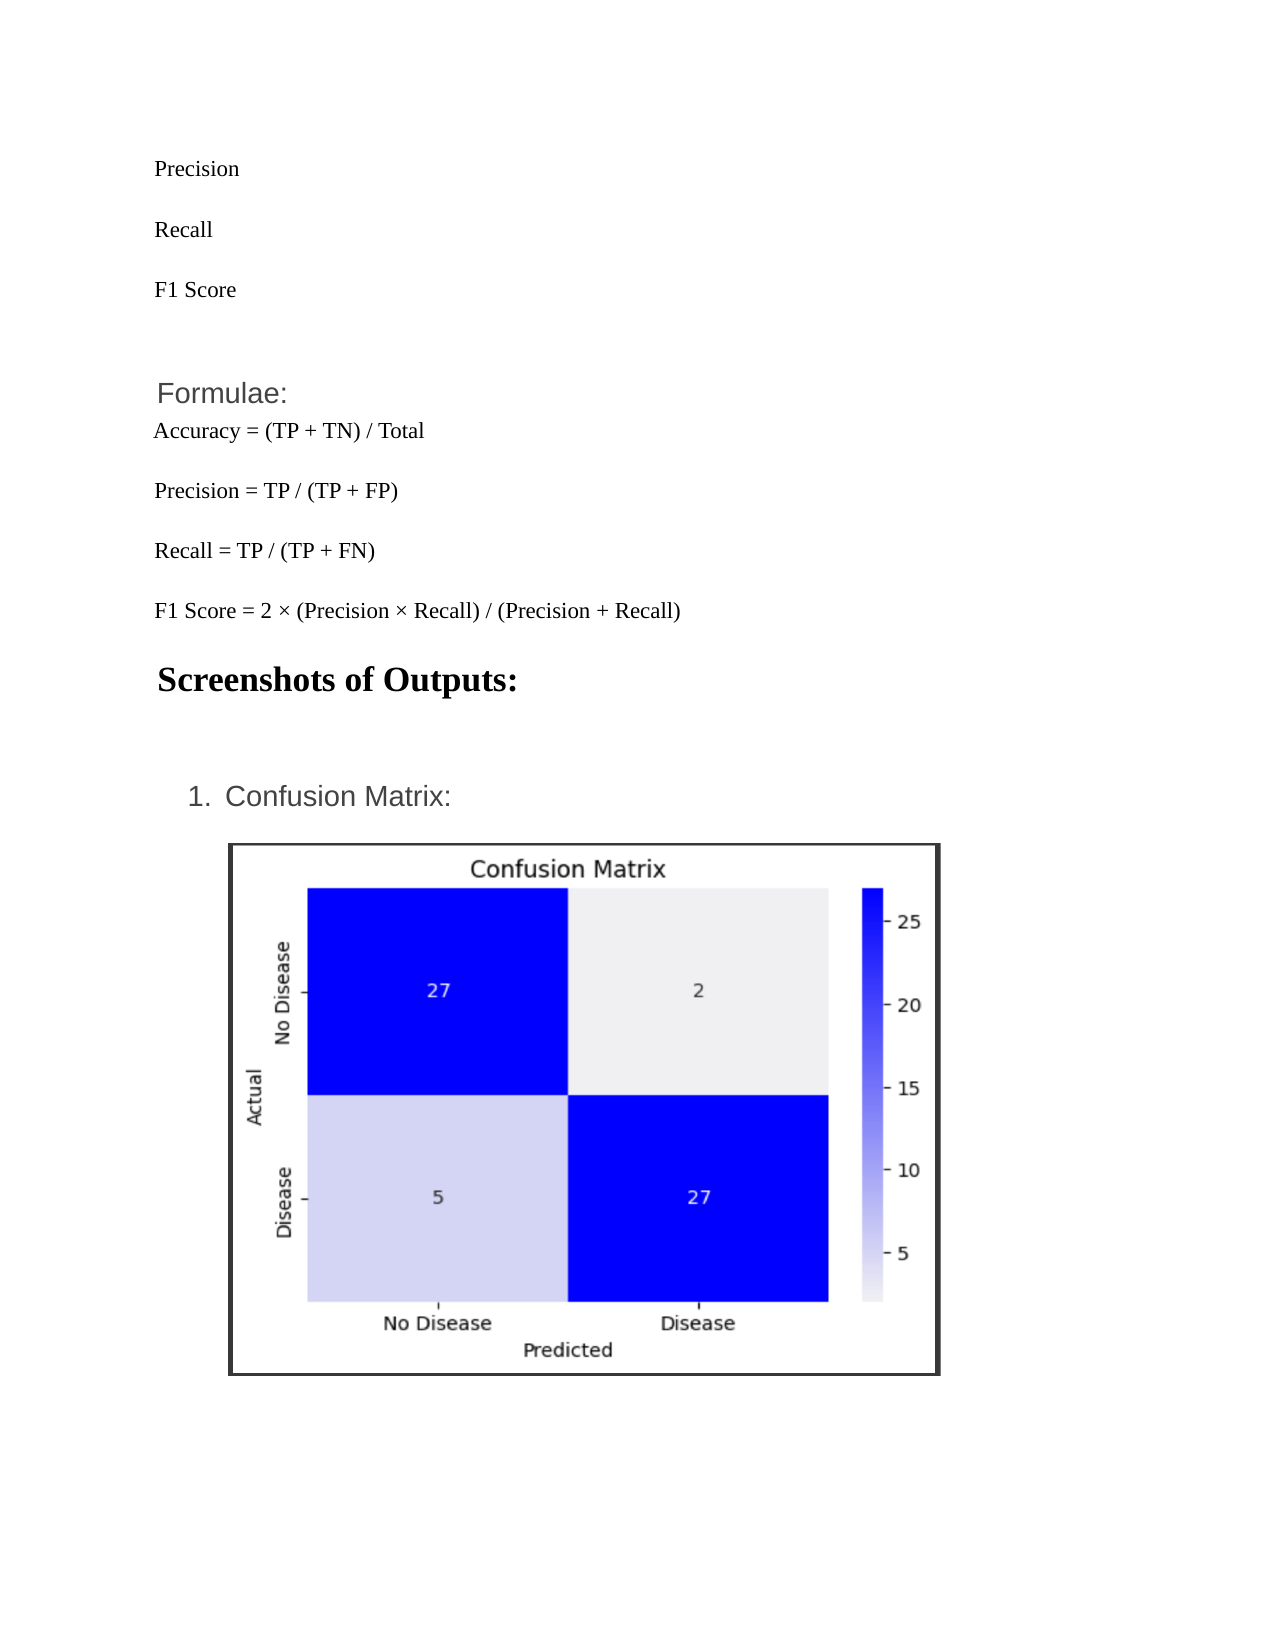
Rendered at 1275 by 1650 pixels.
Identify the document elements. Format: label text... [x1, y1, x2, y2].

picture [228, 843, 941, 1376]
list Confusion Matrix: [187, 779, 1121, 812]
text Formulae: [148, 376, 1121, 409]
text F1 Score = 2 × (Precision × Recall) / (Precision + Recall) [148, 598, 1121, 624]
text Precision [148, 156, 1121, 182]
text Recall = TP / (TP + FN) [148, 537, 1121, 564]
text Accuracy = (TP + TN) / Total [148, 417, 1121, 443]
text Screenshots of Outputs: [148, 658, 1121, 699]
text F1 Score [148, 276, 1121, 302]
text Recall [148, 216, 1121, 242]
text Precision = TP / (TP + FP) [148, 477, 1121, 503]
